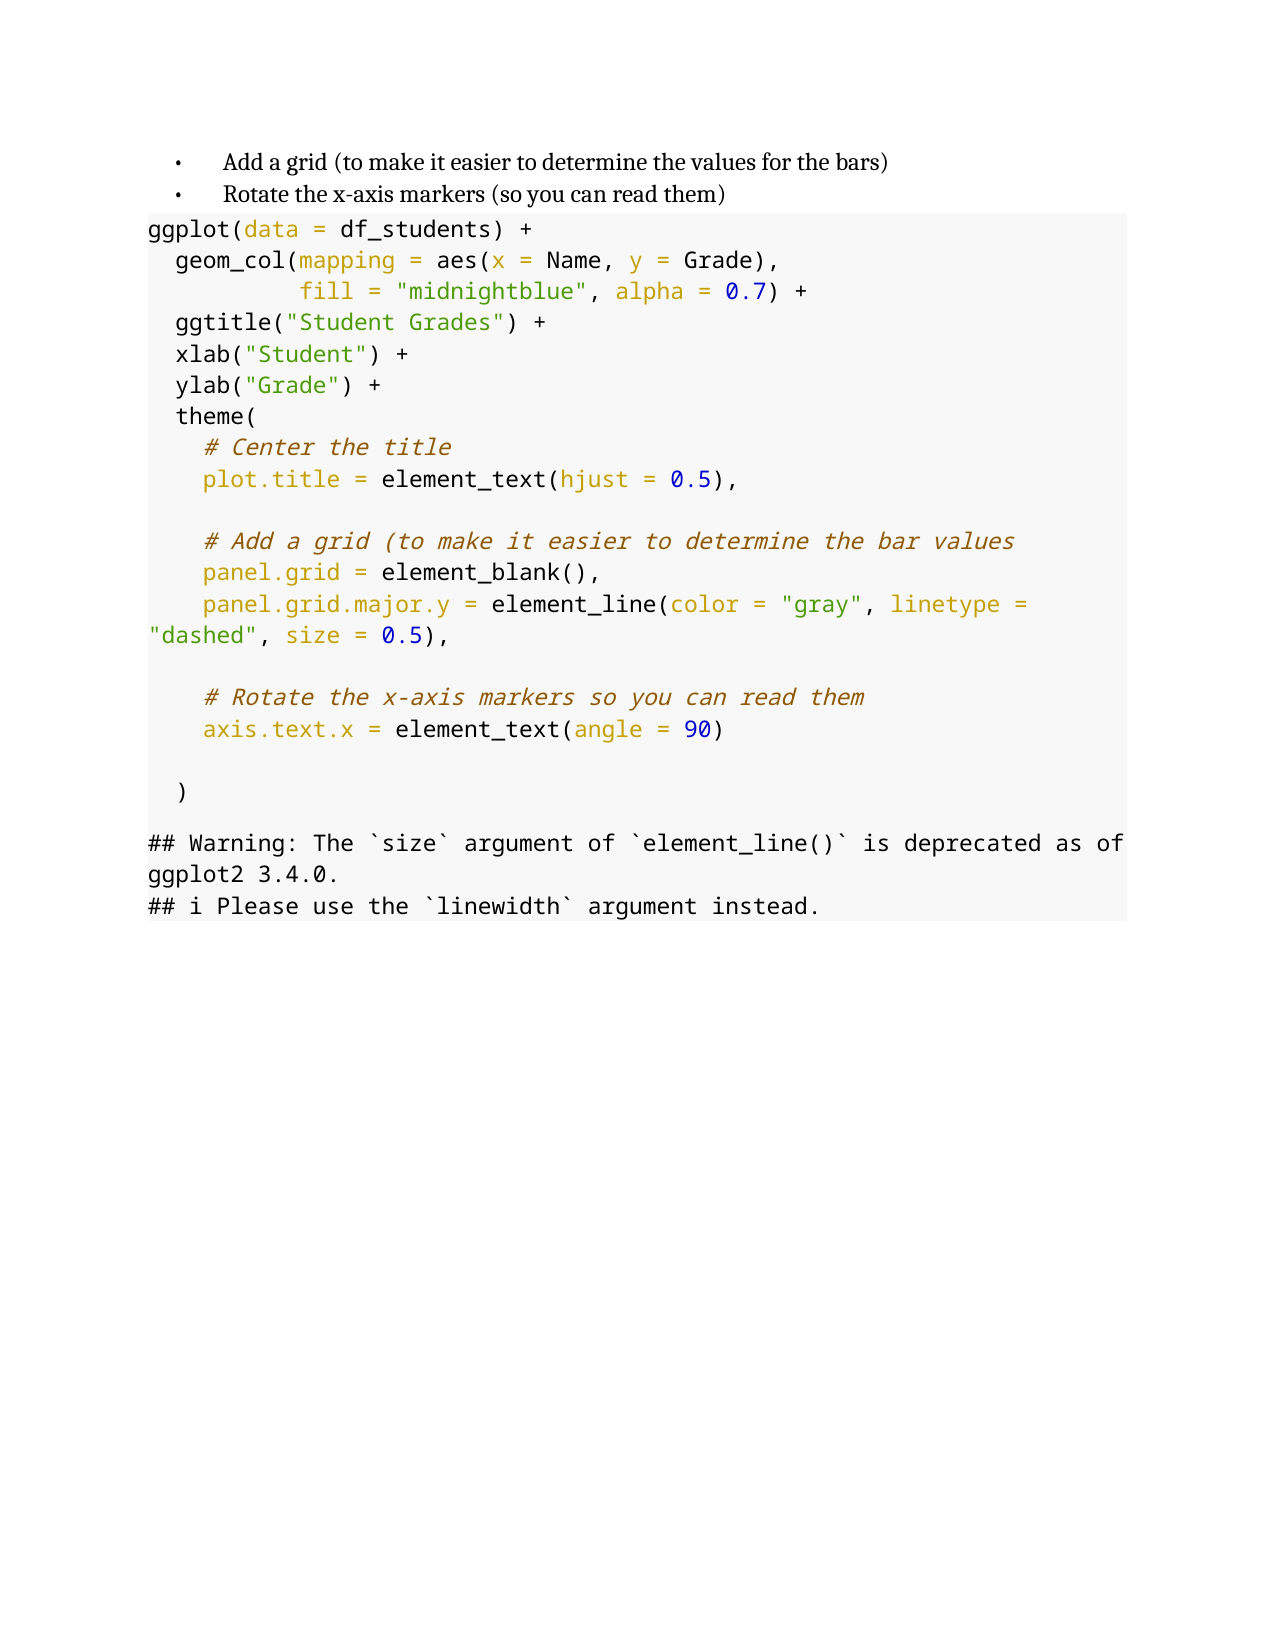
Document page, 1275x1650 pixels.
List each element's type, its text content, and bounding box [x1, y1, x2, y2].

text ggplot(data = df_students) + geom_col(mapping = aes(x = Name, y = Grade), fill = "midnightblue", alpha = 0.7) + ggtitle("Student Grades") + xlab("Student") + ylab("Grade") + theme( # Center the title plot.title = element_text(hjust = 0.5), # Add a grid (to make it easier to determine the bar values panel.grid = element_blank(), panel.grid.major.y = element_line(color = "gray", linetype = "dashed", size = 0.5), # Rotate the x-axis markers so you can read them axis.text.x = element_text(angle = 90) ) [148, 213, 1127, 806]
list Rotate the x-axis markers (so you can read them) [173, 180, 1127, 209]
text ## Warning: The `size` argument of `element_line()` is deprecated as of ggplot2 3.4.0. ## ℹ Please use the `linewidth` argument instead. [148, 827, 1127, 921]
list Add a grid (to make it easier to determine the values for the bars) [173, 148, 1127, 176]
